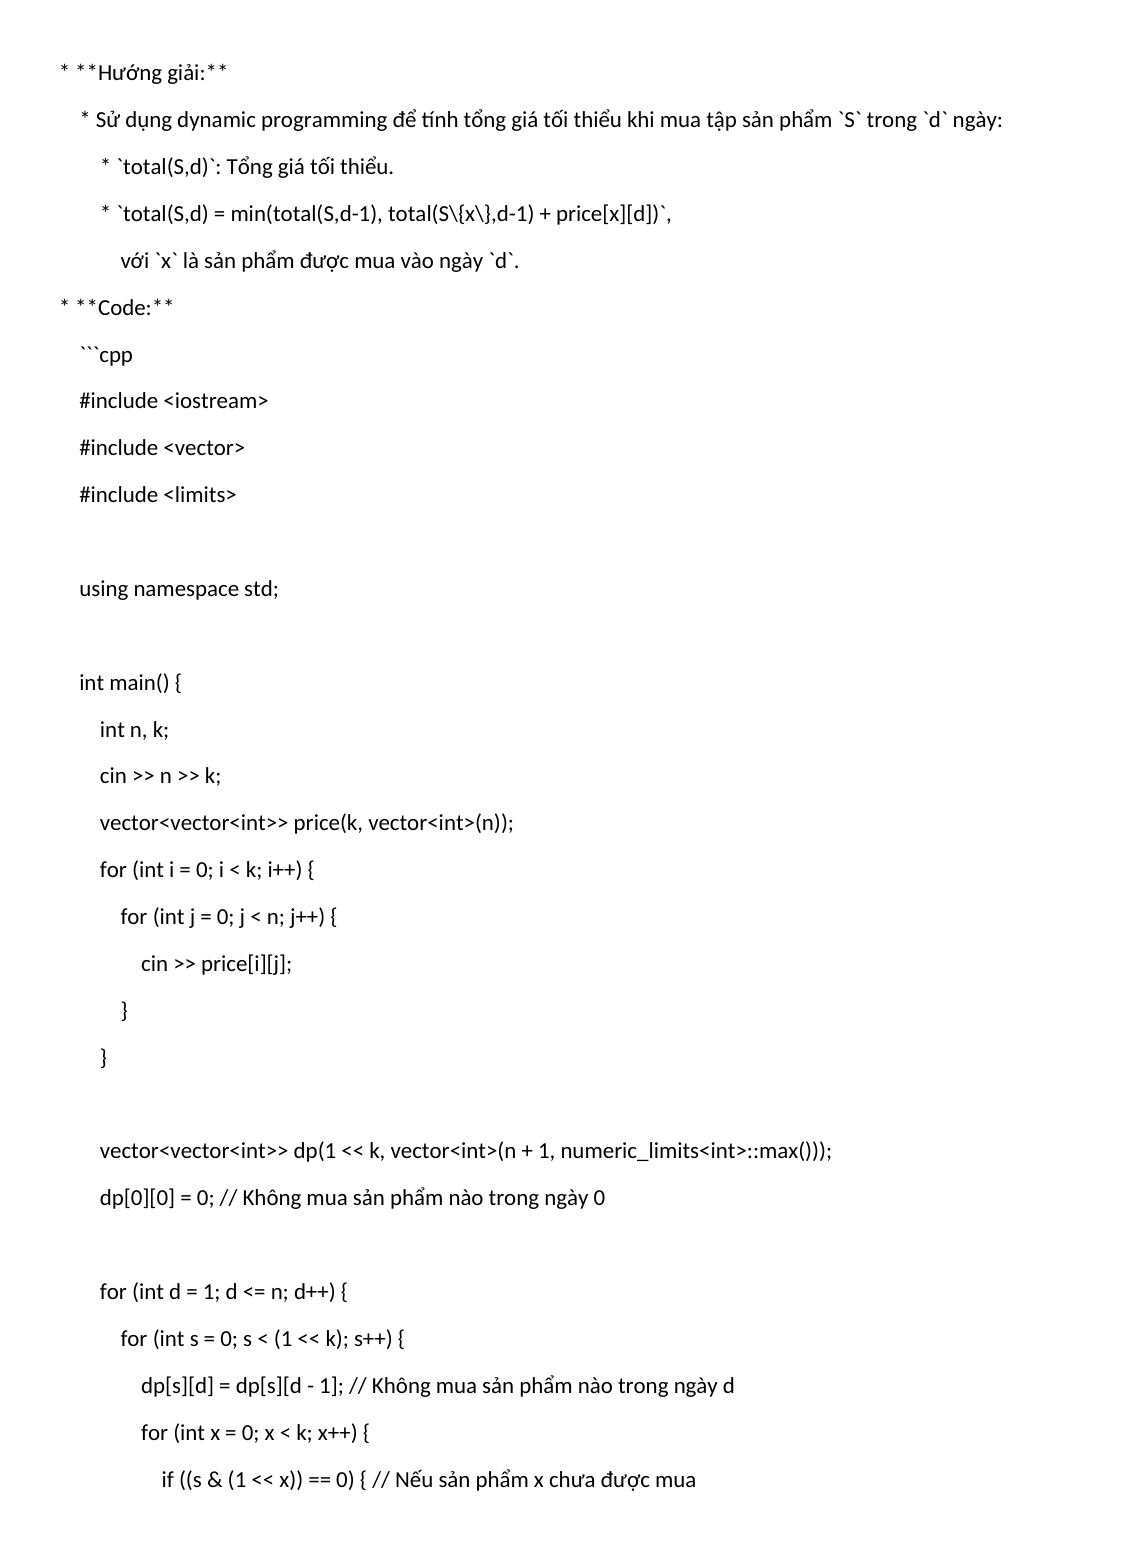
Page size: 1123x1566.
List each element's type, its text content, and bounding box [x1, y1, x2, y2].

text int n, k; [58, 715, 1064, 743]
text for (int x = 0; x < k; x++) { [58, 1418, 1064, 1446]
text for (int d = 1; d <= n; d++) { [58, 1277, 1064, 1305]
text dp[0][0] = 0; // Không mua sản phẩm nào trong ngày 0 [58, 1183, 1064, 1212]
text for (int i = 0; i < k; i++) { [58, 855, 1064, 883]
text cin >> n >> k; [58, 762, 1064, 790]
text ```cpp [58, 340, 1064, 368]
text } [58, 1043, 1064, 1071]
text for (int s = 0; s < (1 << k); s++) { [58, 1324, 1064, 1352]
text for (int j = 0; j < n; j++) { [58, 902, 1064, 930]
text } [58, 996, 1064, 1024]
text * **Hướng giải:** [58, 58, 1064, 87]
text vector<vector<int>> price(k, vector<int>(n)); [58, 808, 1064, 837]
text #include <iostream> [58, 387, 1064, 415]
text using namespace std; [58, 574, 1064, 602]
text vector<vector<int>> dp(1 << k, vector<int>(n + 1, numeric_limits<int>::max())); [58, 1137, 1064, 1165]
text * **Code:** [58, 293, 1064, 321]
text với `x` là sản phẩm được mua vào ngày `d`. [58, 246, 1064, 274]
text * `total(S,d) = min(total(S,d-1), total(S\{x\},d-1) + price[x][d])`, [58, 199, 1064, 227]
text #include <vector> [58, 433, 1064, 462]
text dp[s][d] = dp[s][d - 1]; // Không mua sản phẩm nào trong ngày d [58, 1371, 1064, 1399]
text int main() { [58, 668, 1064, 696]
text cin >> price[i][j]; [58, 949, 1064, 977]
text * `total(S,d)`: Tổng giá tối thiểu. [58, 152, 1064, 180]
text if ((s & (1 << x)) == 0) { // Nếu sản phẩm x chưa được mua [58, 1465, 1064, 1493]
text #include <limits> [58, 480, 1064, 508]
text * Sử dụng dynamic programming để tính tổng giá tối thiểu khi mua tập sản phẩm `S` trong `d` ngày: [58, 105, 1064, 133]
